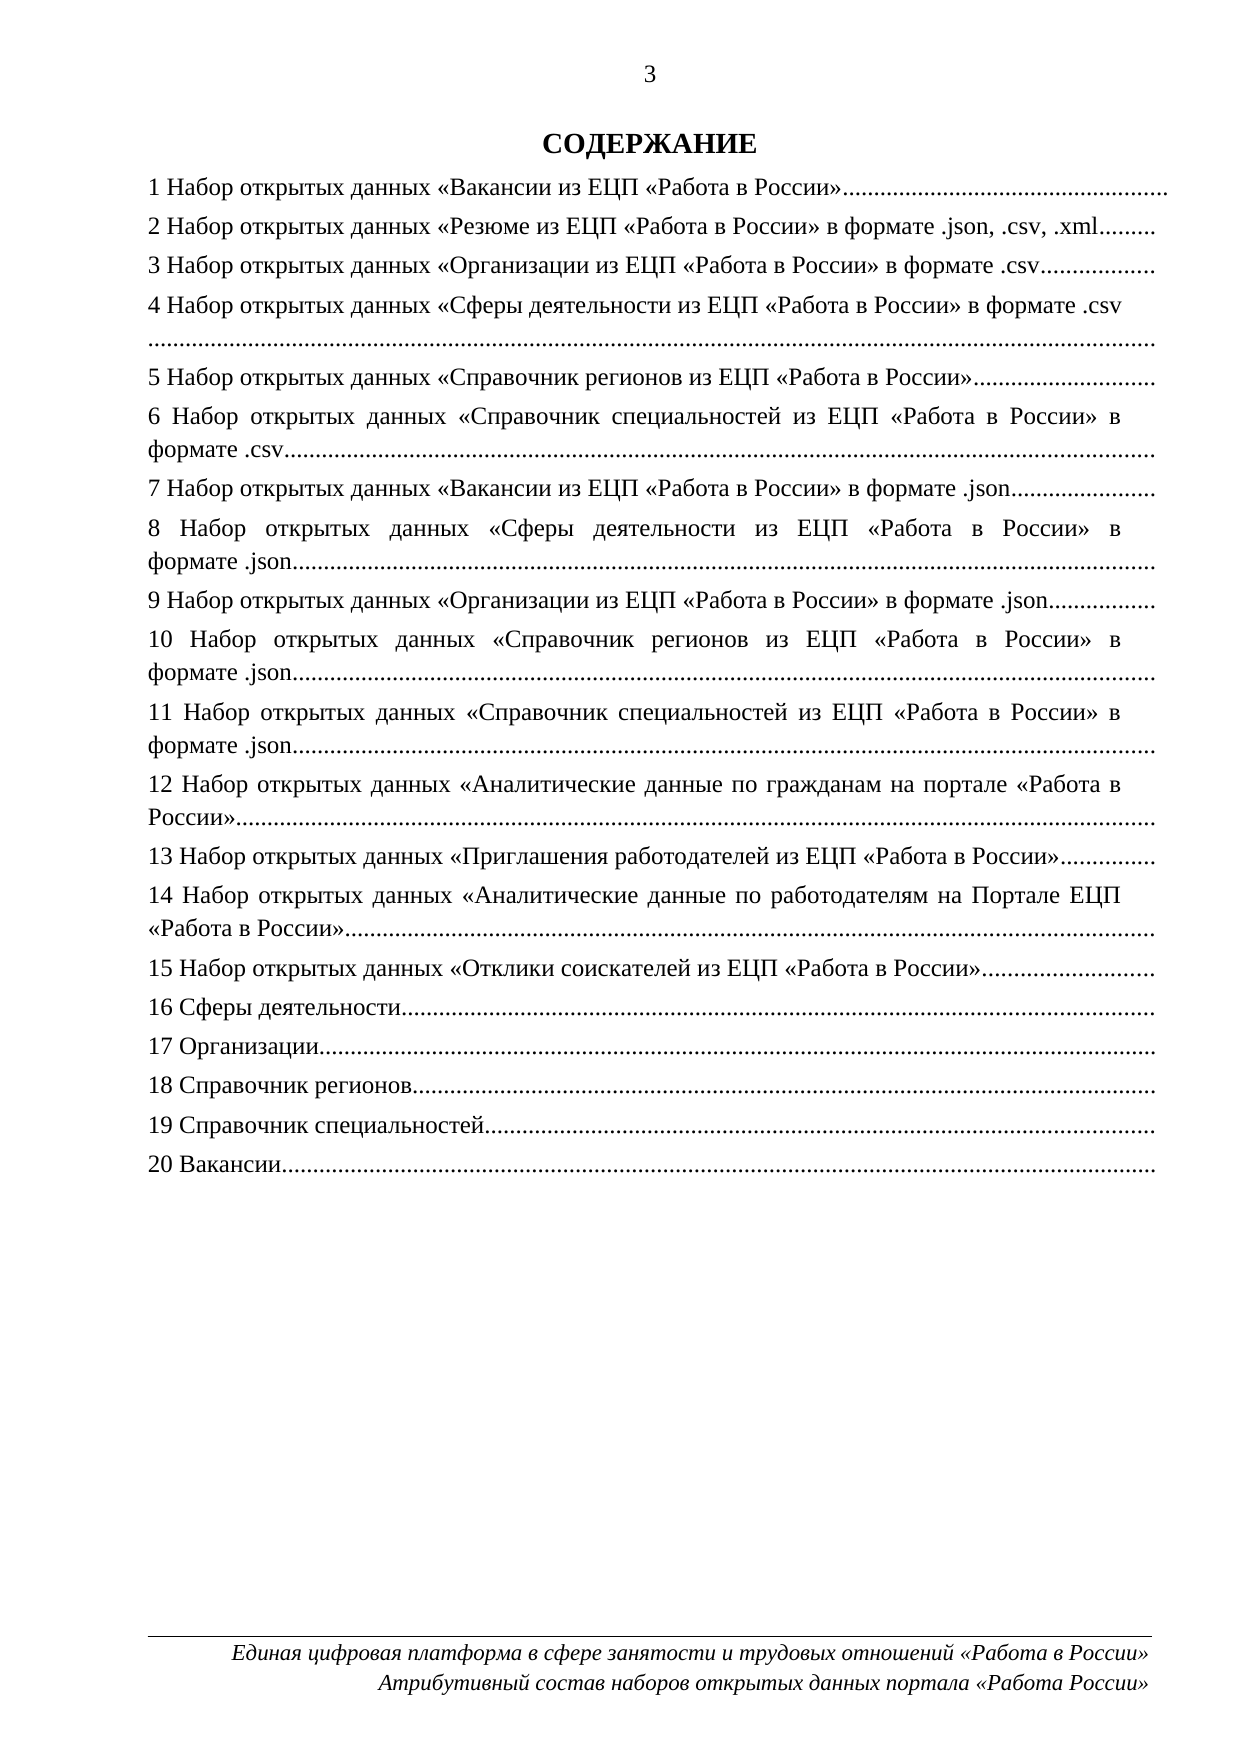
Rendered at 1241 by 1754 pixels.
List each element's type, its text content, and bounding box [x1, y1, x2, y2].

text 9 Набор открытых данных «Организации из ЕЦП «Работа в России» в формате .json 30 [148, 585, 1122, 614]
text 6 Набор открытых данных «Справочник специальностей из ЕЦП «Работа в России» в формате .csv 22 [148, 401, 1122, 463]
text 3 Набор открытых данных «Организации из ЕЦП «Работа в России» в формате .csv 16 [148, 250, 1122, 279]
text 11 Набор открытых данных «Справочник специальностей из ЕЦП «Работа в России» в формате .json 34 [148, 697, 1122, 758]
text 5 Набор открытых данных «Справочник регионов из ЕЦП «Работа в России» 21 [148, 362, 1122, 391]
text 10 Набор открытых данных «Справочник регионов из ЕЦП «Работа в России» в формате .json 34 [148, 624, 1122, 686]
text 12 Набор открытых данных «Аналитические данные по гражданам на портале «Работа в России» 35 [148, 769, 1122, 831]
text 19 Справочник специальностей 42 [148, 1110, 1122, 1139]
text 16 Сферы деятельности 39 [148, 992, 1122, 1021]
text 20 Вакансии 43 [148, 1149, 1122, 1178]
text 1 Набор открытых данных «Вакансии из ЕЦП «Работа в России» 4 [148, 172, 1122, 201]
text 18 Справочник регионов 42 [148, 1071, 1122, 1099]
text 4 Набор открытых данных «Сферы деятельности из ЕЦП «Работа в России» в формате .csv 21 [148, 290, 1122, 351]
text 8 Набор открытых данных «Сферы деятельности из ЕЦП «Работа в России» в формате .json 29 [148, 513, 1122, 574]
text 17 Организации 39 [148, 1031, 1122, 1060]
text 2 Набор открытых данных «Резюме из ЕЦП «Работа в России» в формате .json, .csv, .xml 11 [148, 211, 1122, 240]
text 7 Набор открытых данных «Вакансии из ЕЦП «Работа в России» в формате .json 22 [148, 473, 1122, 502]
text 13 Набор открытых данных «Приглашения работодателей из ЕЦП «Работа в России» 36 [148, 841, 1122, 870]
text 15 Набор открытых данных «Отклики соискателей из ЕЦП «Работа в России» 38 [148, 953, 1122, 982]
text 14 Набор открытых данных «Аналитические данные по работодателям на Портале ЕЦП «Работа в России» 37 [148, 881, 1122, 942]
text СОДЕРЖАНИЕ [148, 126, 1152, 159]
